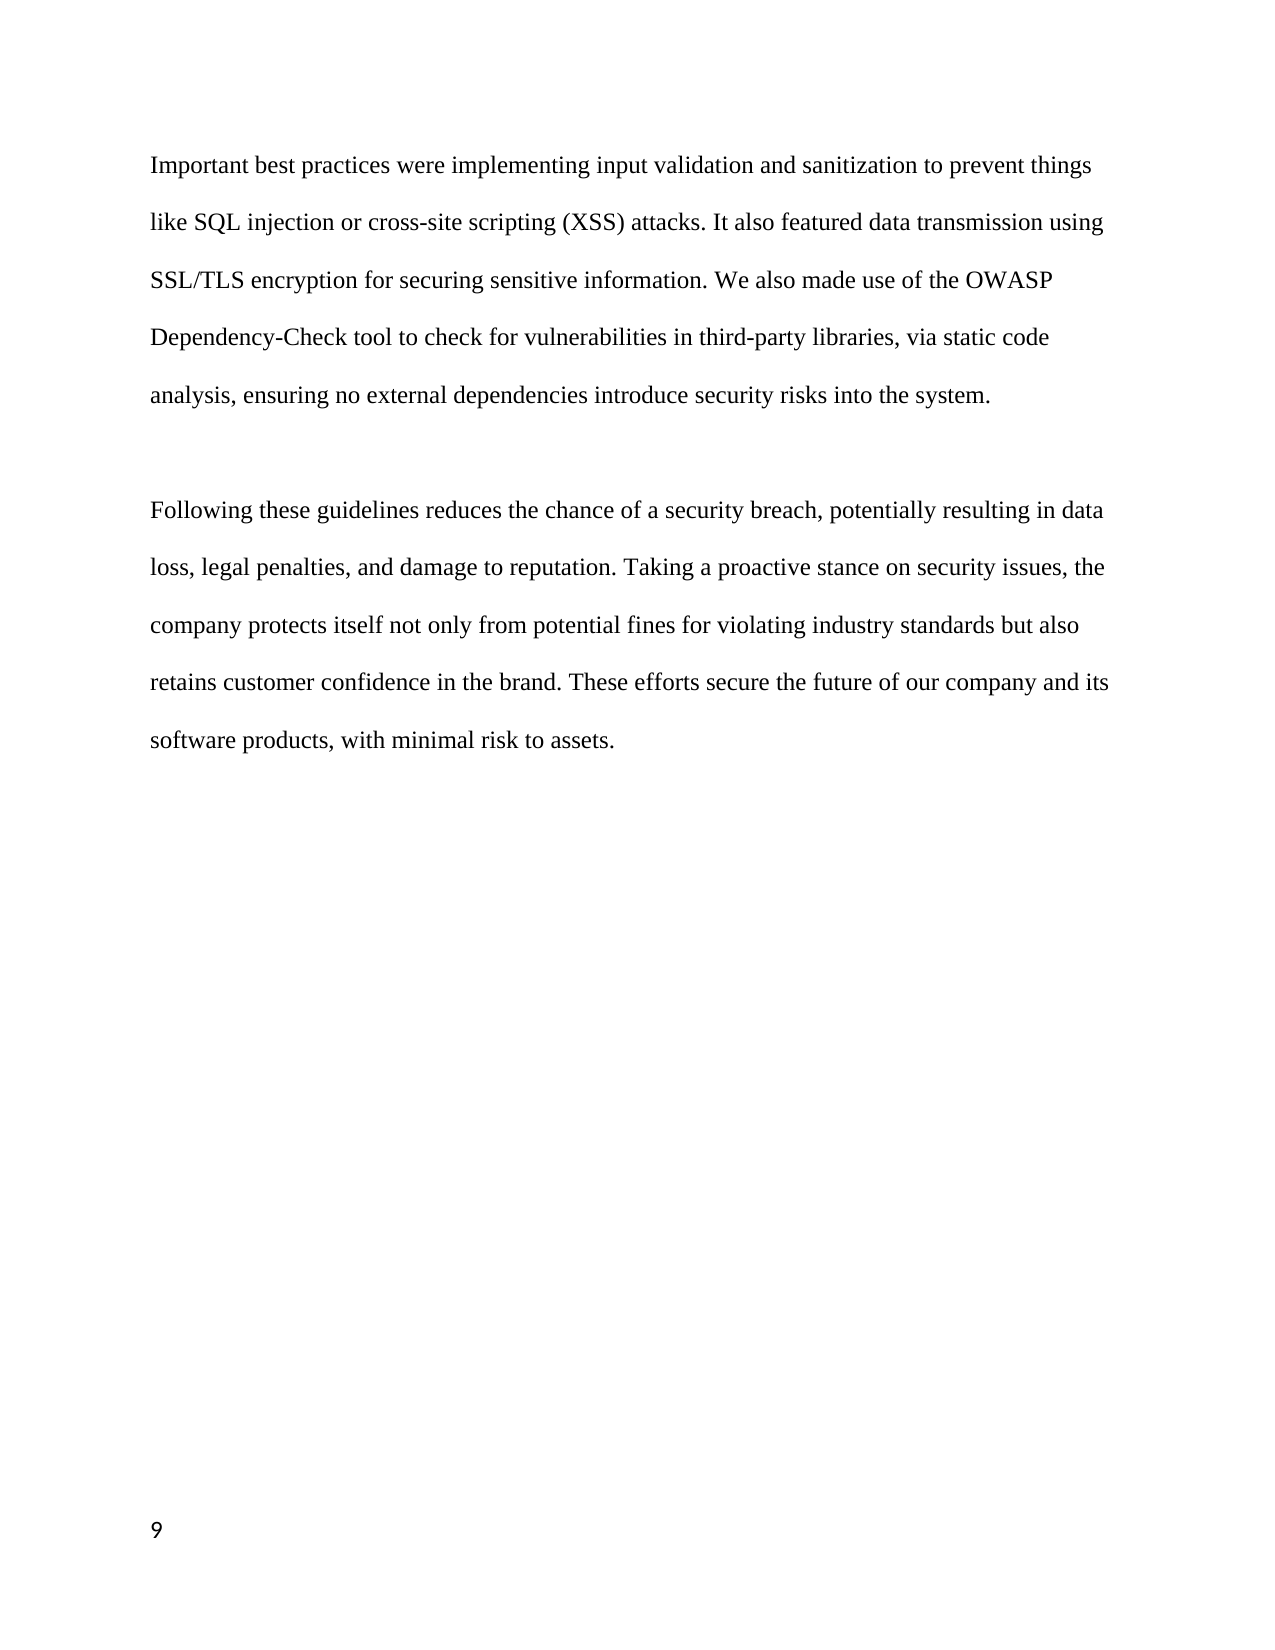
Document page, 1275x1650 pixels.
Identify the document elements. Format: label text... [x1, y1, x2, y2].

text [150, 150, 1125, 409]
text Following these guidelines reduces the chance of a security breach, potentially resulting in data loss, legal penalties, and damage to reputation. Taking a proactive stance on security issues, the company protects itself not only from potential fines for violating industry standards but also retains customer confidence in the brand. These efforts secure the future of our company and its software products, with minimal risk to assets. [150, 495, 1125, 754]
